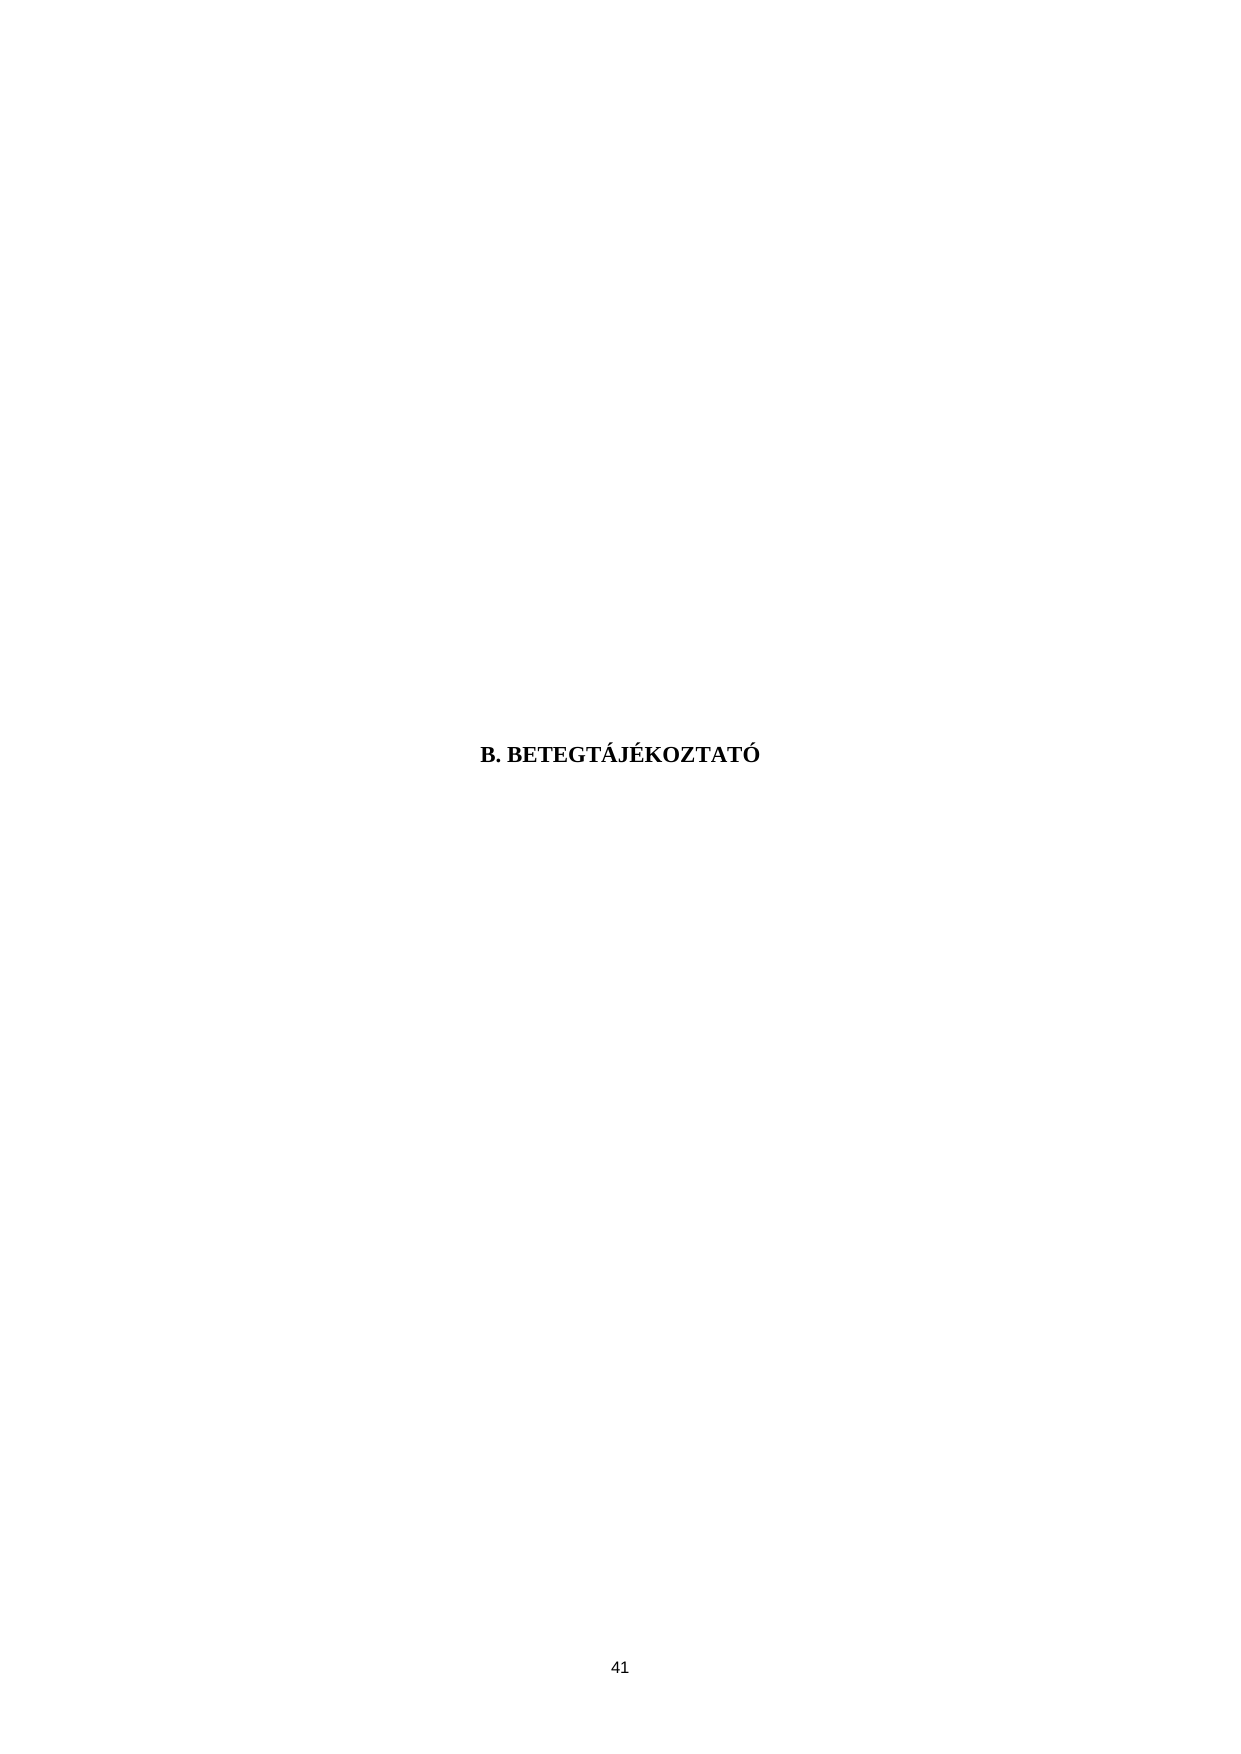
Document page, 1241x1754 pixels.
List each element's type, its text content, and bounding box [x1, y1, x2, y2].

subtitle B. BETEGTÁJÉKOZTATÓ [148, 741, 1093, 767]
